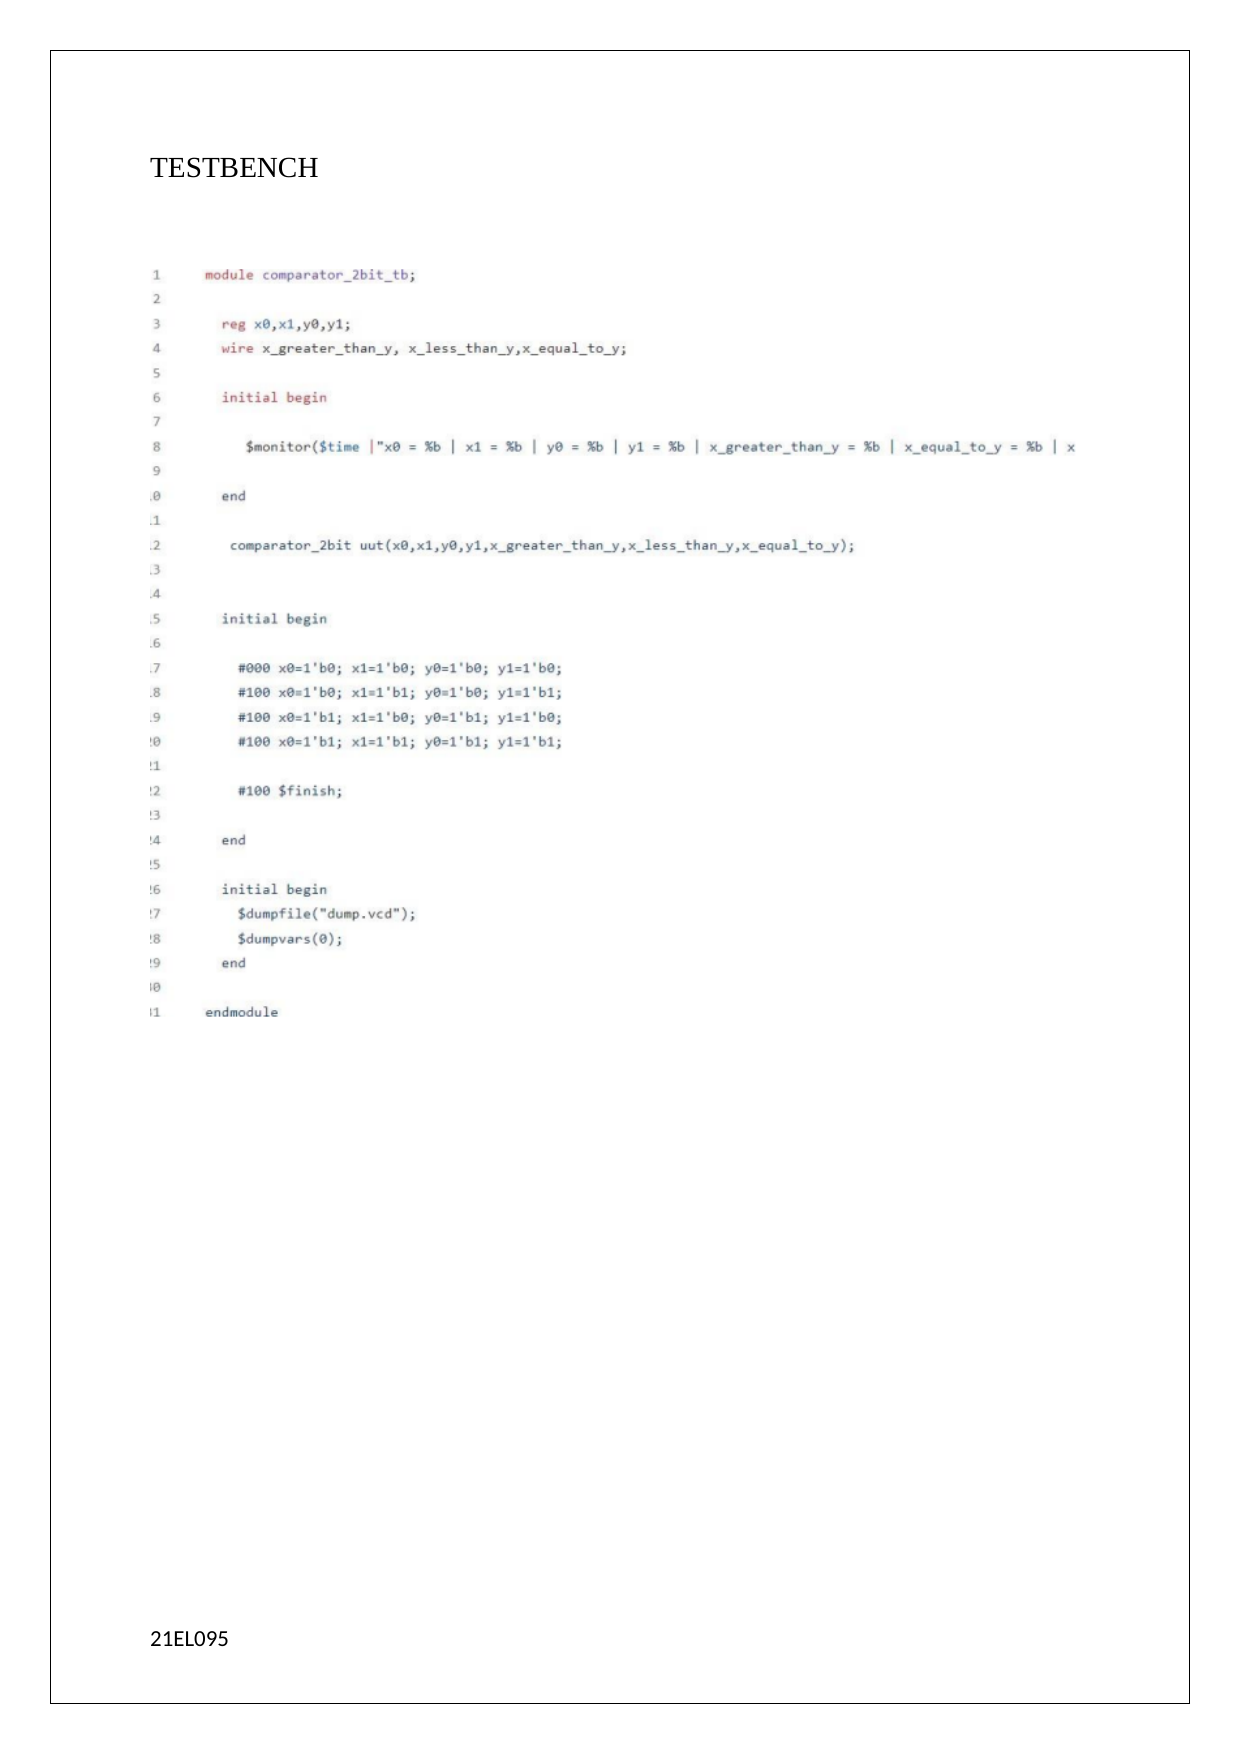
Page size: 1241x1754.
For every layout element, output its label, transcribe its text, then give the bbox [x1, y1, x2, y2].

text TESTBENCH [150, 150, 1090, 183]
picture [150, 255, 1091, 1039]
